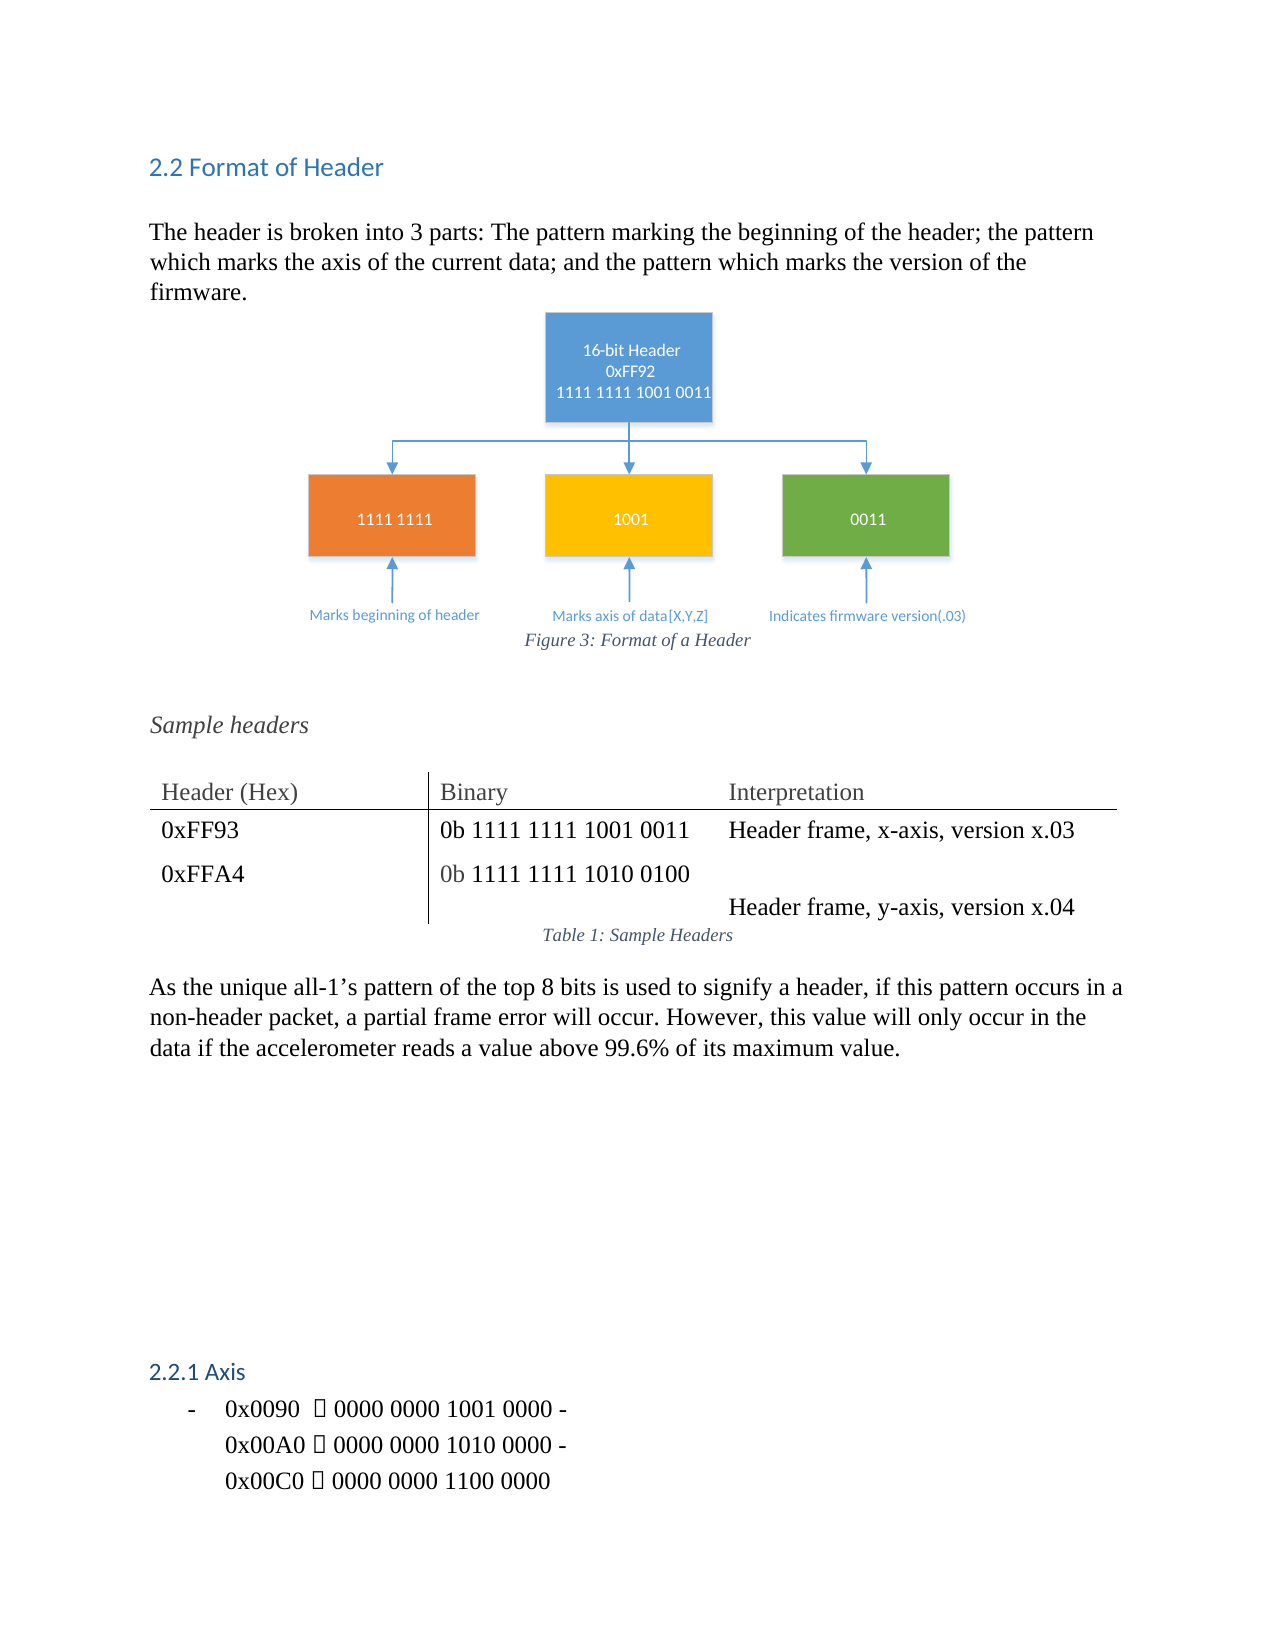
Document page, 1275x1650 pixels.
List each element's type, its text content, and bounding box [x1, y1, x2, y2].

text As the unique all-1’s pattern of the top 8 bits is used to signify a header, if this pattern occurs in a non-header packet, a partial frame error will occur. However, this value will only occur in the data if the accelerometer reads a value above 99.6% of its maximum value. [148, 972, 1125, 1061]
table_header Interpretation [728, 772, 1117, 809]
table_cell Header frame, x-axis, version x.03 [728, 810, 1117, 855]
text The header is broken into 3 parts: The pattern marking the beginning of the header; the pattern which marks the axis of the current data; and the pattern which marks the version of the firmware. [148, 217, 1125, 306]
picture [538, 470, 628, 568]
text Sample headers [150, 710, 1131, 739]
text Table 1: Sample Headers [150, 924, 1125, 946]
text - 0x0090  0000 0000 1001 0000 - 0x00A0  0000 0000 1010 0000 - 0x00C0  0000 0000 1100 0000 [187, 1391, 576, 1497]
subtitle 2.2.1 Axis [148, 1356, 1131, 1387]
table_cell Header frame, y-axis, version x.04 [728, 855, 1117, 924]
table_header Header (Hex) [150, 772, 428, 809]
table_cell 0b 1111 1111 1001 0011 [429, 810, 728, 855]
table_cell 0xFFA4 [150, 855, 428, 924]
table_header Binary [429, 772, 728, 809]
picture [630, 470, 722, 568]
picture [302, 470, 391, 568]
picture [775, 470, 865, 568]
table_cell 0xFF93 [150, 810, 428, 855]
picture [393, 470, 484, 568]
picture [867, 470, 959, 568]
subtitle 2.2 Format of Header [148, 150, 1131, 183]
table_cell 0b 1111 1111 1010 0100 [429, 855, 728, 924]
picture [538, 308, 722, 434]
text Figure 3: Format of a Header [150, 629, 1125, 651]
